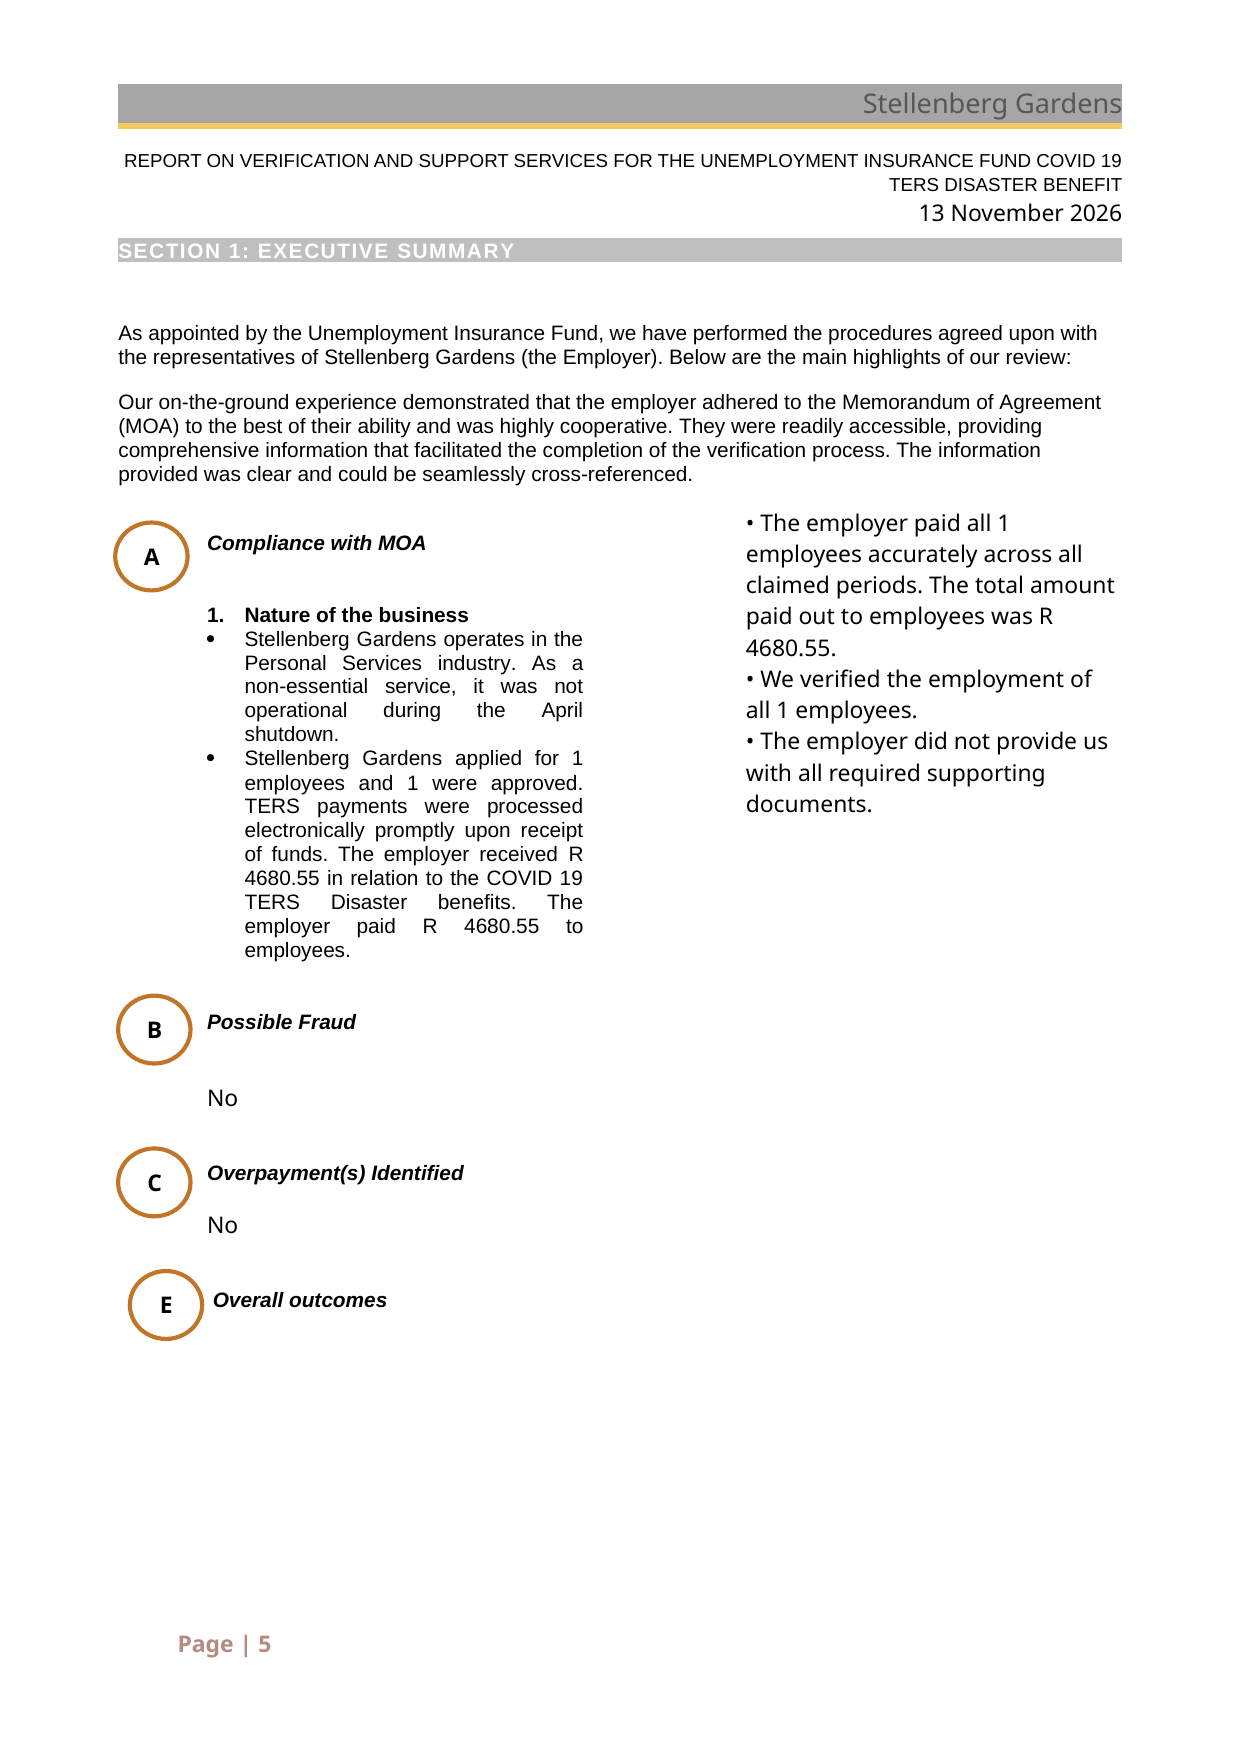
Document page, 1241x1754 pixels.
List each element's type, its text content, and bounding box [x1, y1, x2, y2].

list Stellenberg Gardens operates in the Personal Services industry. As a non-essential service, it was not operational during the April shutdown. [207, 626, 583, 746]
text As appointed by the Unemployment Insurance Fund, we have performed the procedures agreed upon with the representatives of Stellenberg Gardens (the Employer). Below are the main highlights of our review: [118, 321, 1122, 369]
list Nature of the business [207, 602, 583, 626]
text Our on-the-ground experience demonstrated that the employer adhered to the Memorandum of Agreement (MOA) to the best of their ability and was highly cooperative. They were readily accessible, providing comprehensive information that facilitated the completion of the verification process. The information provided was clear and could be seamlessly cross-referenced. [118, 390, 1122, 486]
text Overall outcomes [207, 1288, 583, 1312]
text No [207, 1209, 583, 1240]
text Compliance with MOA [207, 531, 583, 554]
text No [207, 1082, 583, 1113]
text Overpayment(s) Identified [207, 1161, 583, 1185]
text Possible Fraud [207, 1010, 583, 1034]
list Stellenberg Gardens applied for 1 employees and 1 were approved. TERS payments were processed electronically promptly upon receipt of funds. The employer received R 4680.55 in relation to the COVID 19 TERS Disaster benefits. The employer paid R 4680.55 to employees. [207, 746, 583, 962]
text • The employer paid all 1 employees accurately across all claimed periods. The total amount paid out to employees was R 4680.55. • We verified the employment of all 1 employees. • The employer did not provide us with all required supporting documents. [746, 507, 1122, 850]
text SECTION 1: EXECUTIVE SUMMARY [118, 238, 1122, 262]
